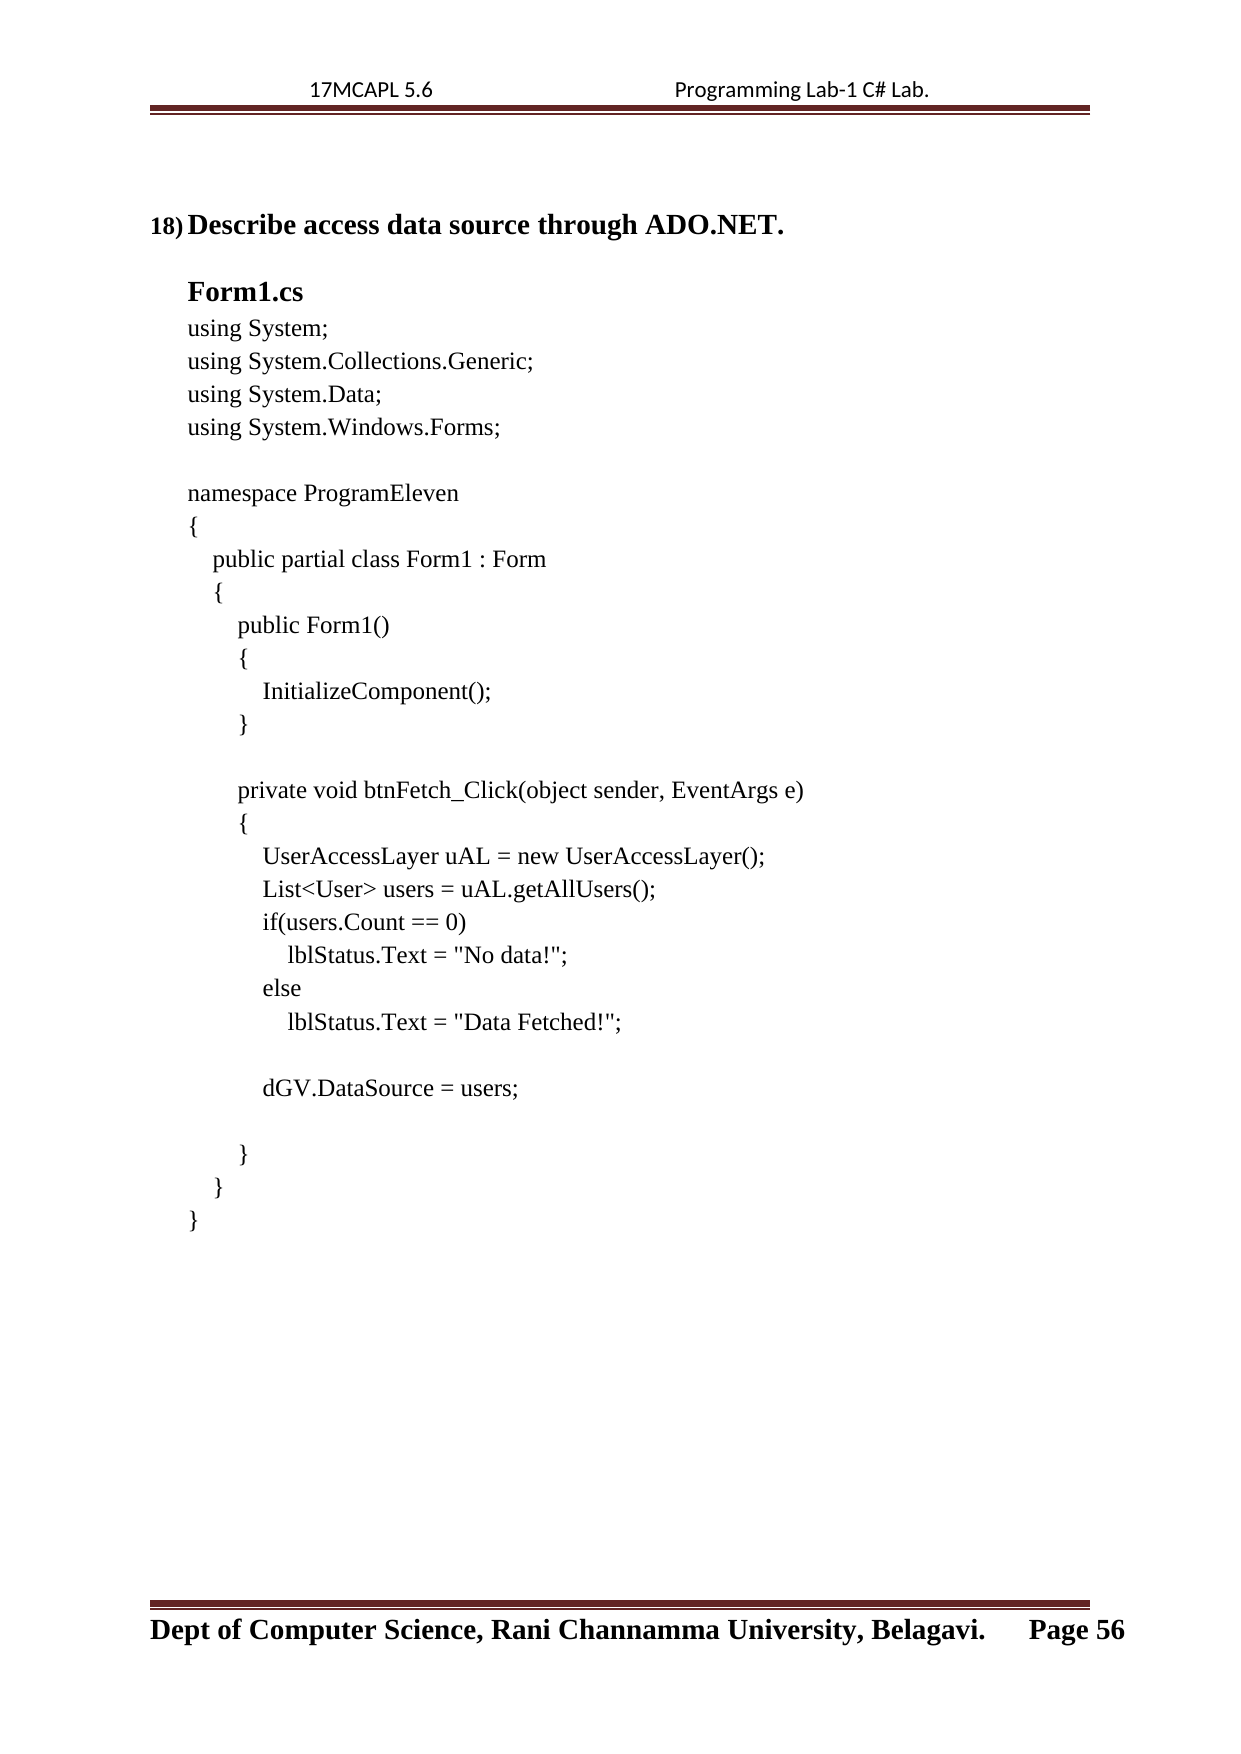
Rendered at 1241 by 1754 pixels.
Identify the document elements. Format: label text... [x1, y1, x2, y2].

list dGV.DataSource = users; [187, 1073, 1090, 1101]
list public partial class Form1 : Form [187, 544, 1090, 573]
list } [187, 1139, 1090, 1167]
list UserAccessLayer uAL = new UserAccessLayer(); [187, 841, 1090, 870]
list if(users.Count == 0) [187, 907, 1090, 936]
list { [187, 808, 1090, 837]
list { [187, 577, 1090, 606]
list Form1.cs [187, 274, 1090, 308]
list namespace ProgramEleven [187, 478, 1090, 507]
list public Form1() [187, 610, 1090, 639]
list using System.Data; [187, 379, 1090, 408]
list List<User> users = uAL.getAllUsers(); [187, 874, 1090, 903]
list { [187, 511, 1090, 540]
list lblStatus.Text = "Data Fetched!"; [187, 1007, 1090, 1035]
list using System.Windows.Forms; [187, 412, 1090, 441]
list else [187, 973, 1090, 1002]
list } [187, 1205, 1090, 1233]
list } [187, 1172, 1090, 1200]
list lblStatus.Text = "No data!"; [187, 941, 1090, 969]
list private void btnFetch_Click(object sender, EventArgs e) [187, 775, 1090, 804]
list { [187, 643, 1090, 672]
list using System.Collections.Generic; [187, 346, 1090, 375]
list } [187, 709, 1090, 738]
list using System; [187, 313, 1090, 342]
list InitializeComponent(); [187, 676, 1090, 705]
list Describe access data source through ADO.NET. [150, 207, 1090, 241]
